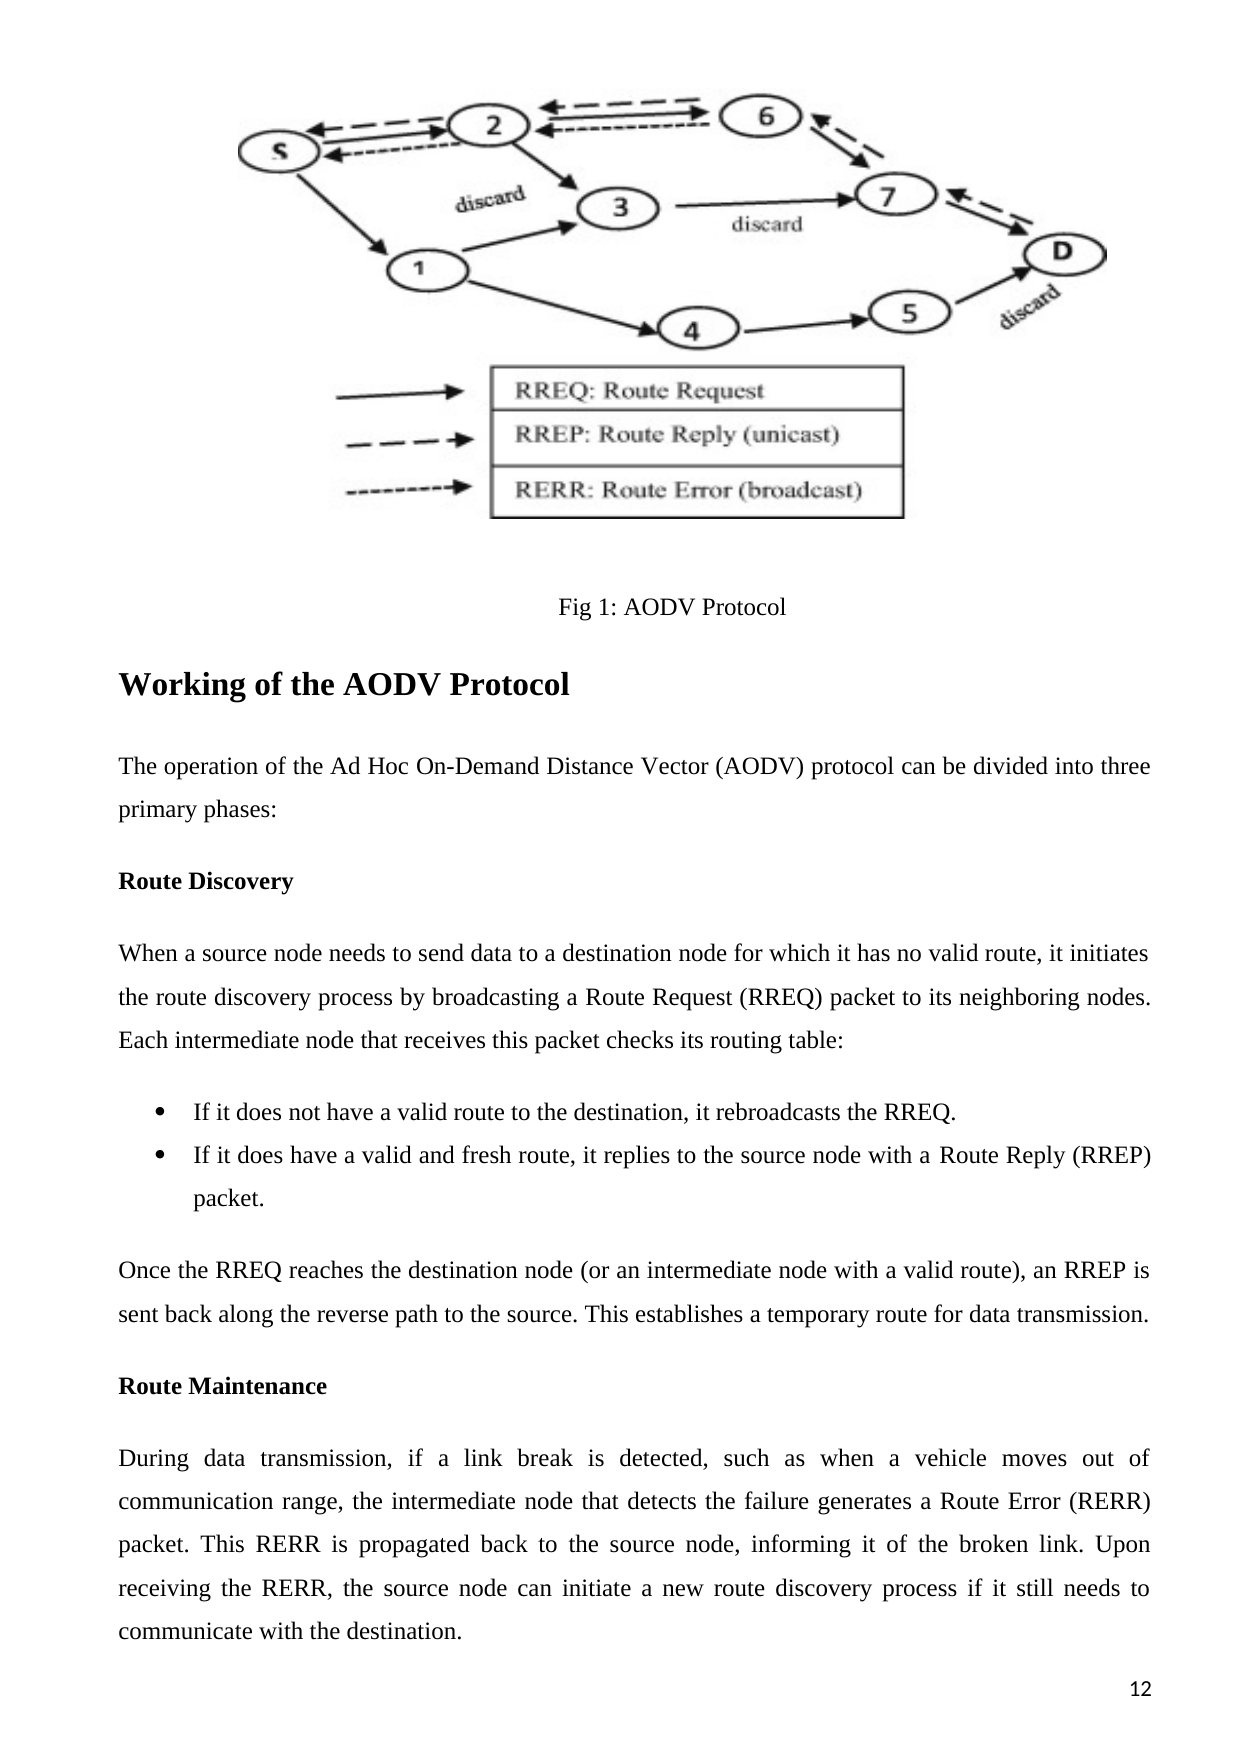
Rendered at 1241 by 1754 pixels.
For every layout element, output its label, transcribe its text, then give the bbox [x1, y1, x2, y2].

text Route Discovery [118, 866, 1152, 895]
text Once the RREQ reaches the destination node (or an intermediate node with a valid route), an RREP is sent back along the reverse path to the source. This establishes a temporary route for data transmission. [118, 1256, 1152, 1327]
text Working of the AODV Protocol [118, 664, 1152, 702]
list If it does not have a valid route to the destination, it rebroadcasts the RREQ. [156, 1097, 1152, 1126]
text Fig 1: AODV Protocol [193, 592, 1152, 621]
text During data transmission, if a link break is detected, such as when a vehicle moves out of communication range, the intermediate node that detects the failure generates a Route Error (RERR) packet. This RERR is propagated back to the source node, informing it of the broken link. Upon receiving the RERR, the source node can initiate a new route discovery process if it still needs to communicate with the destination. [118, 1443, 1152, 1644]
text When a source node needs to send data to a destination node for which it has no valid route, it initiates the route discovery process by broadcasting a Route Request (RREQ) packet to its neighboring nodes. Each intermediate node that receives this packet checks its routing table: [118, 938, 1152, 1053]
picture [238, 88, 1107, 519]
text Route Maintenance [118, 1371, 1152, 1400]
text The operation of the Ad Hoc On-Demand Distance Vector (AODV) protocol can be divided into three primary phases: [118, 751, 1152, 823]
list If it does have a valid and fresh route, it replies to the source node with a Route Reply (RREP) packet. [156, 1140, 1152, 1212]
